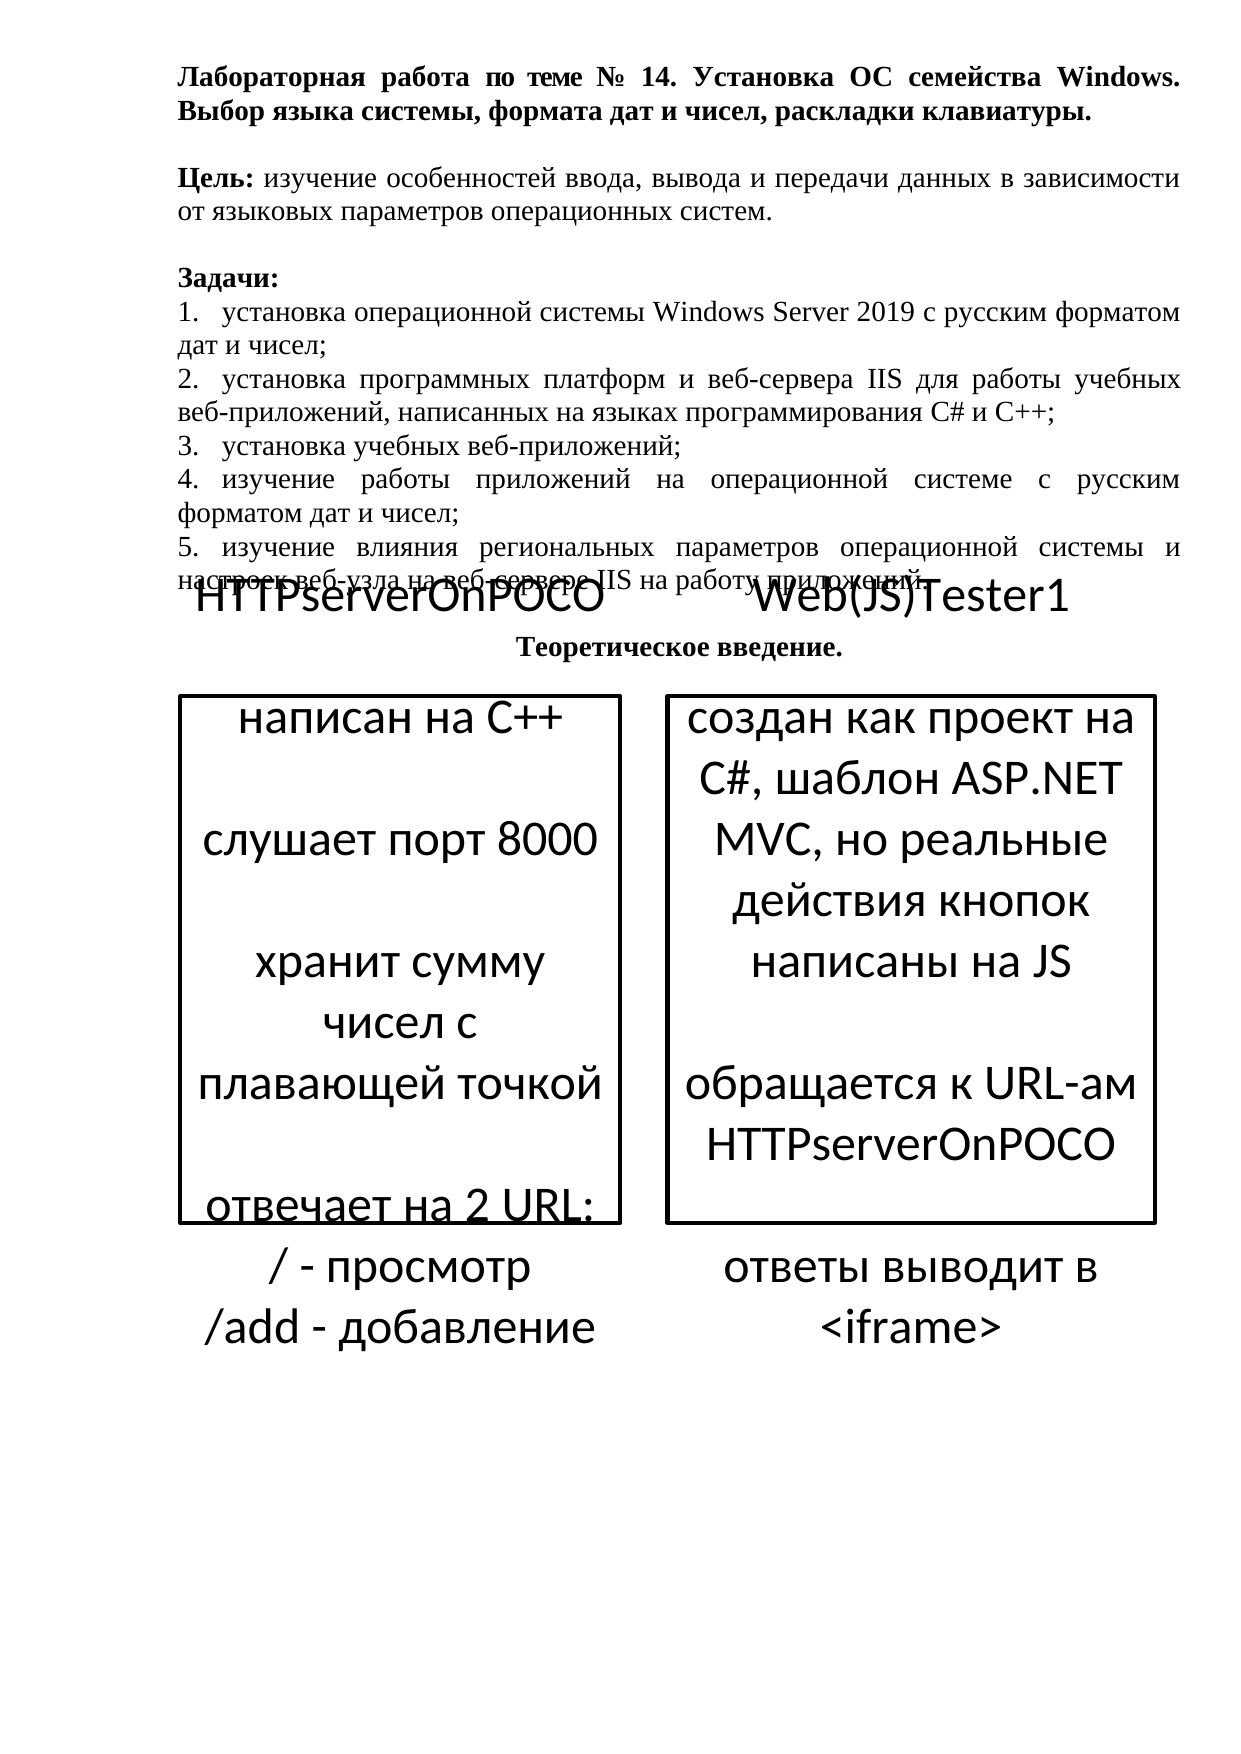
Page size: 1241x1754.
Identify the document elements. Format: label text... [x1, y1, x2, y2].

text Цель: изучение особенностей ввода, вывода и передачи данных в зависимости от языковых параметров операционных систем. [177, 160, 1181, 227]
list установка учебных веб-приложений; [177, 428, 1181, 462]
list установка программных платформ и веб-сервера IIS для работы учебных веб-приложений, написанных на языках программирования C# и C++; [177, 361, 1181, 428]
list изучение влияния региональных параметров операционной системы и настроек веб-узла на веб-сервере IIS на работу приложений. [177, 529, 1181, 596]
text Теоретическое введение. [177, 629, 1181, 663]
list установка операционной системы Windows Server 2019 с русским форматом дат и чисел; [177, 294, 1181, 361]
text Лабораторная работа по теме № 14. Установка ОС семейства Windows. Выбор языка системы, формата дат и чисел, раскладки клавиатуры. [177, 59, 1181, 126]
text Задачи: [177, 260, 1181, 294]
list изучение работы приложений на операционной системе с русским форматом дат и чисел; [177, 462, 1181, 529]
